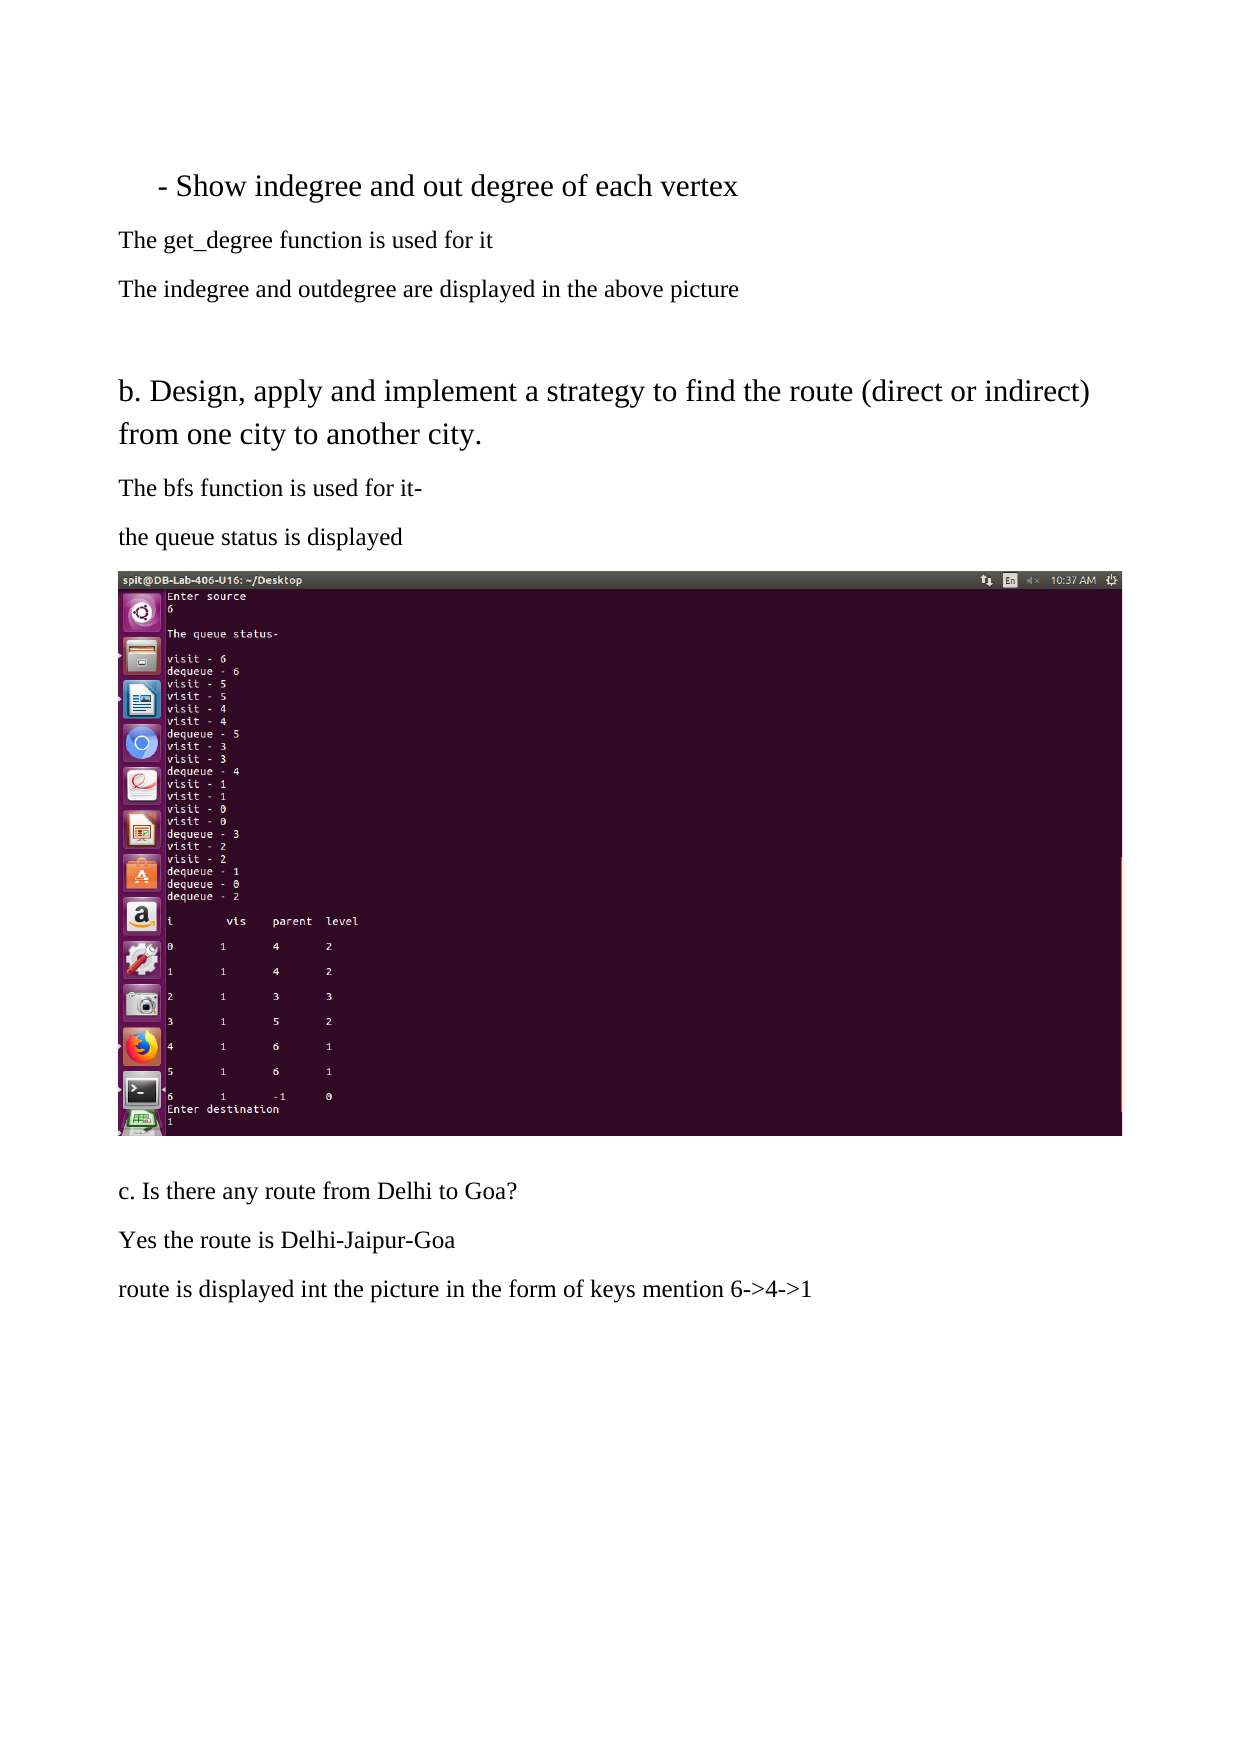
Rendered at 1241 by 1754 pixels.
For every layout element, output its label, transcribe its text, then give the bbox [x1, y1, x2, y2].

text The bfs function is used for it- [118, 473, 1122, 502]
picture [118, 571, 1123, 1136]
text The get_degree function is used for it [118, 225, 1122, 254]
text Yes the route is Delhi-Jaipur-Goa [118, 1225, 1122, 1254]
text the queue status is displayed [118, 522, 1122, 551]
text - Show indegree and out degree of each vertex [118, 167, 1122, 203]
text The indegree and outdegree are displayed in the above picture [118, 274, 1122, 303]
text route is displayed int the picture in the form of keys mention 6->4->1 [118, 1274, 1122, 1303]
text c. Is there any route from Delhi to Goa? [118, 1176, 1122, 1205]
text b. Design, apply and implement a strategy to find the route (direct or indirect) from one city to another city. [118, 372, 1122, 451]
